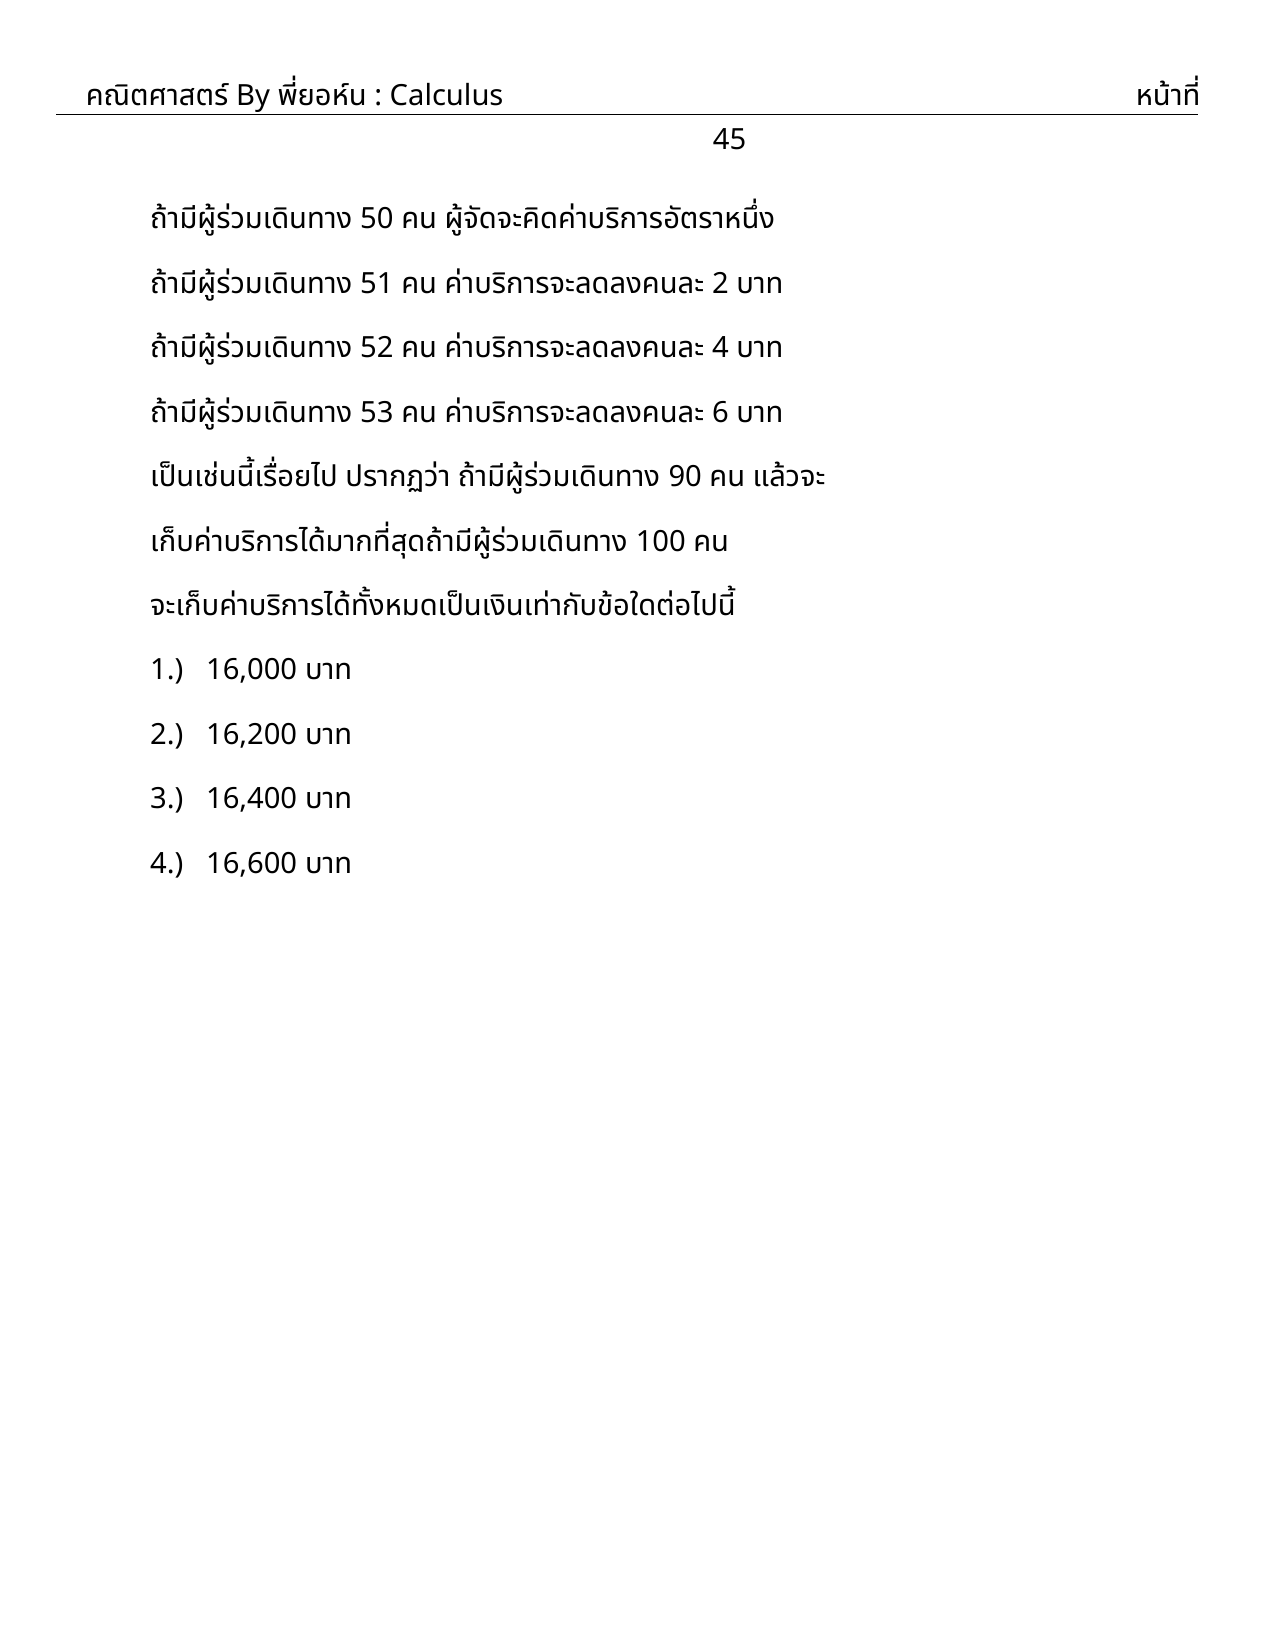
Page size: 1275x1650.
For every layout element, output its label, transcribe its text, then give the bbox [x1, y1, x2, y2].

text 1.) 16,000 บาท [75, 648, 1200, 693]
text ถ้ามีผู้ร่วมเดินทาง 50 คน ผู้จัดจะคิดค่าบริการอัตราหนึ่ง [75, 197, 1200, 242]
text ถ้ามีผู้ร่วมเดินทาง 52 คน ค่าบริการจะลดลงคนละ 4 บาท [75, 326, 1200, 371]
text เก็บค่าบริการได้มากที่สุดถ้ามีผู้ร่วมเดินทาง 100 คน [75, 520, 1200, 564]
text จะเก็บค่าบริการได้ทั้งหมดเป็นเงินเท่ากับข้อใดต่อไปนี้ [75, 584, 1200, 628]
text เป็นเช่นนี้เรื่อยไป ปรากฏว่า ถ้ามีผู้ร่วมเดินทาง 90 คน แล้วจะ [75, 455, 1200, 499]
text 3.) 16,400 บาท [75, 777, 1200, 822]
text 2.) 16,200 บาท [75, 713, 1200, 757]
text 4.) 16,600 บาท [75, 842, 1200, 886]
text ถ้ามีผู้ร่วมเดินทาง 51 คน ค่าบริการจะลดลงคนละ 2 บาท [75, 262, 1200, 306]
text ถ้ามีผู้ร่วมเดินทาง 53 คน ค่าบริการจะลดลงคนละ 6 บาท [75, 391, 1200, 435]
